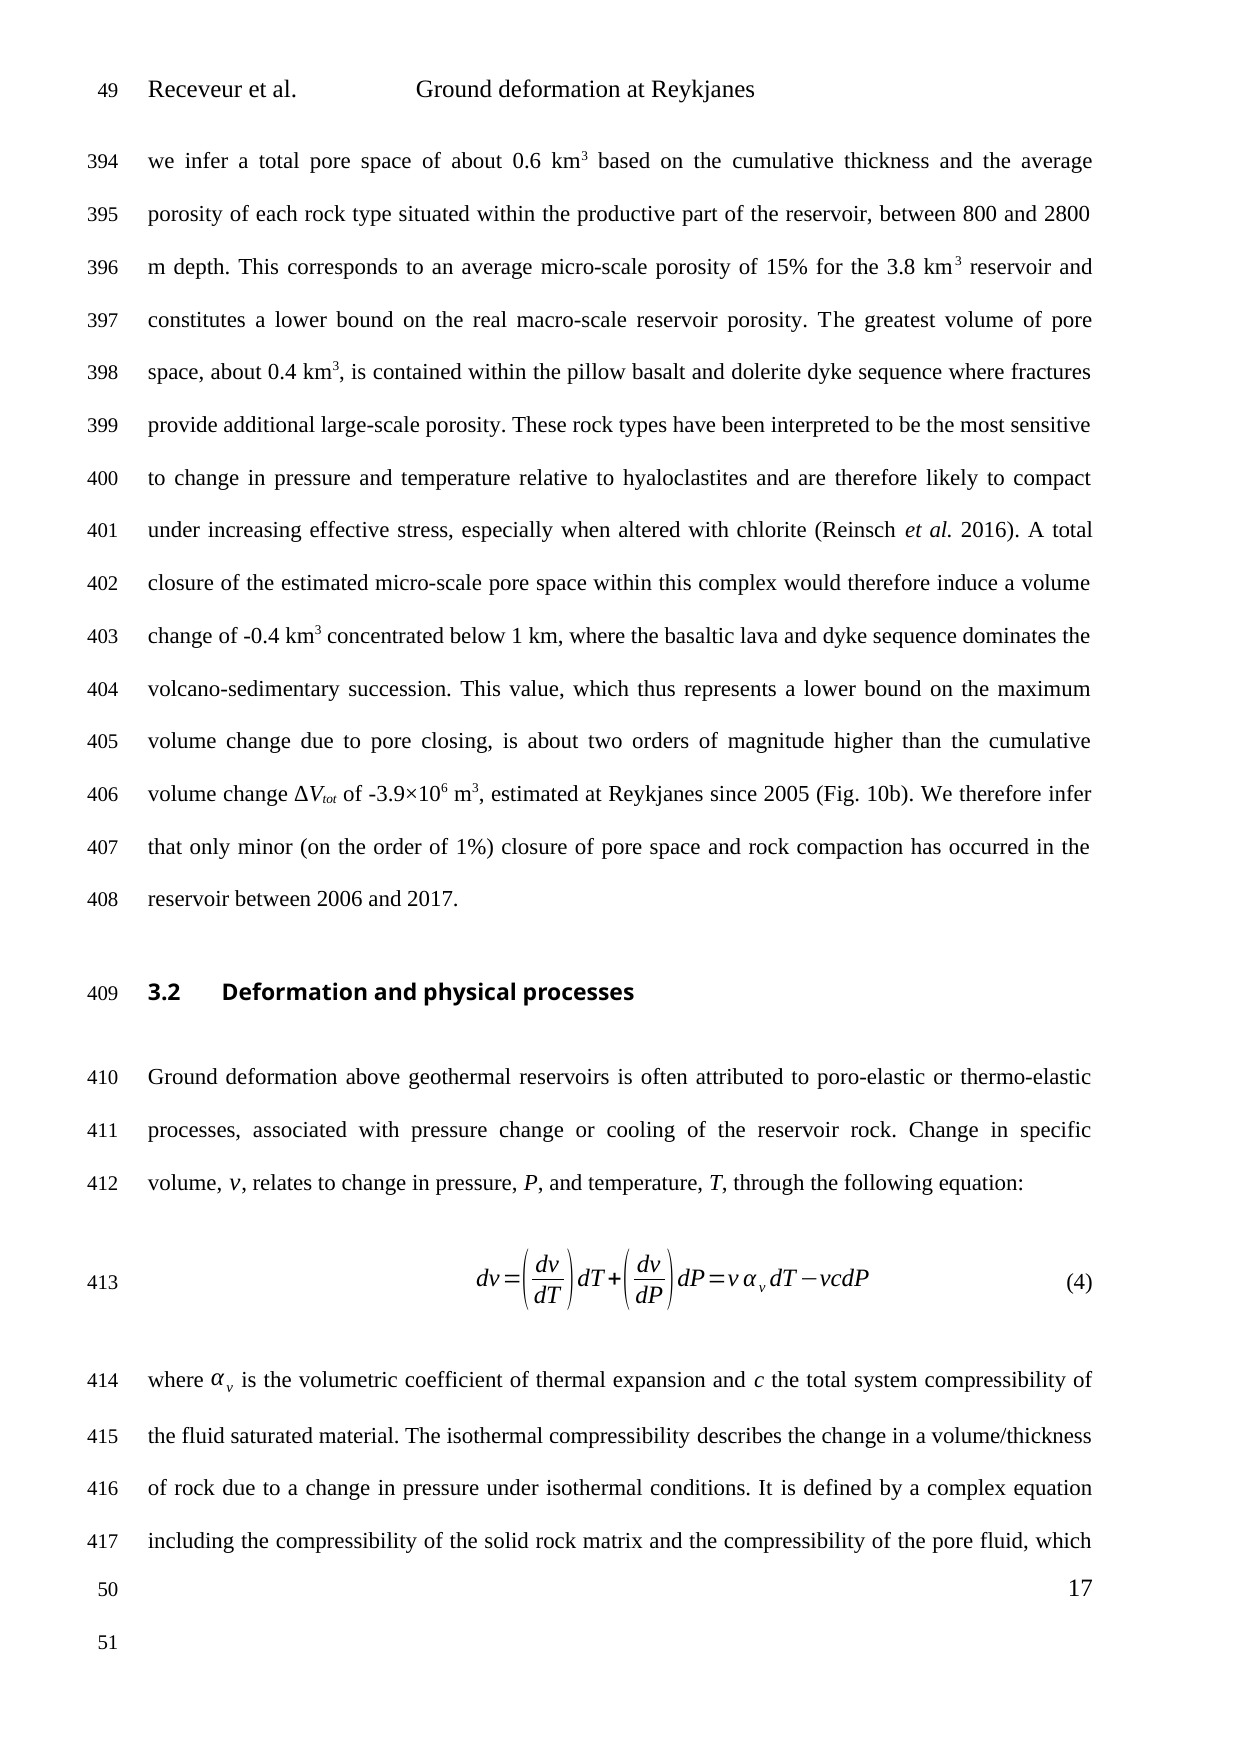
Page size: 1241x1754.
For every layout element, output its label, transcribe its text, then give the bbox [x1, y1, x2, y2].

text (4) [148, 1248, 1093, 1313]
text Ground deformation above geothermal reservoirs is often attributed to poro-elastic or thermo-elastic processes, associated with pressure change or cooling of the reservoir rock. Change in specific volume, , relates to change in pressure, P, and temperature, T, through the following equation: [148, 1063, 1093, 1196]
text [148, 148, 1093, 912]
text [148, 1364, 1093, 1553]
subtitle Deformation and physical processes [148, 976, 1093, 1007]
